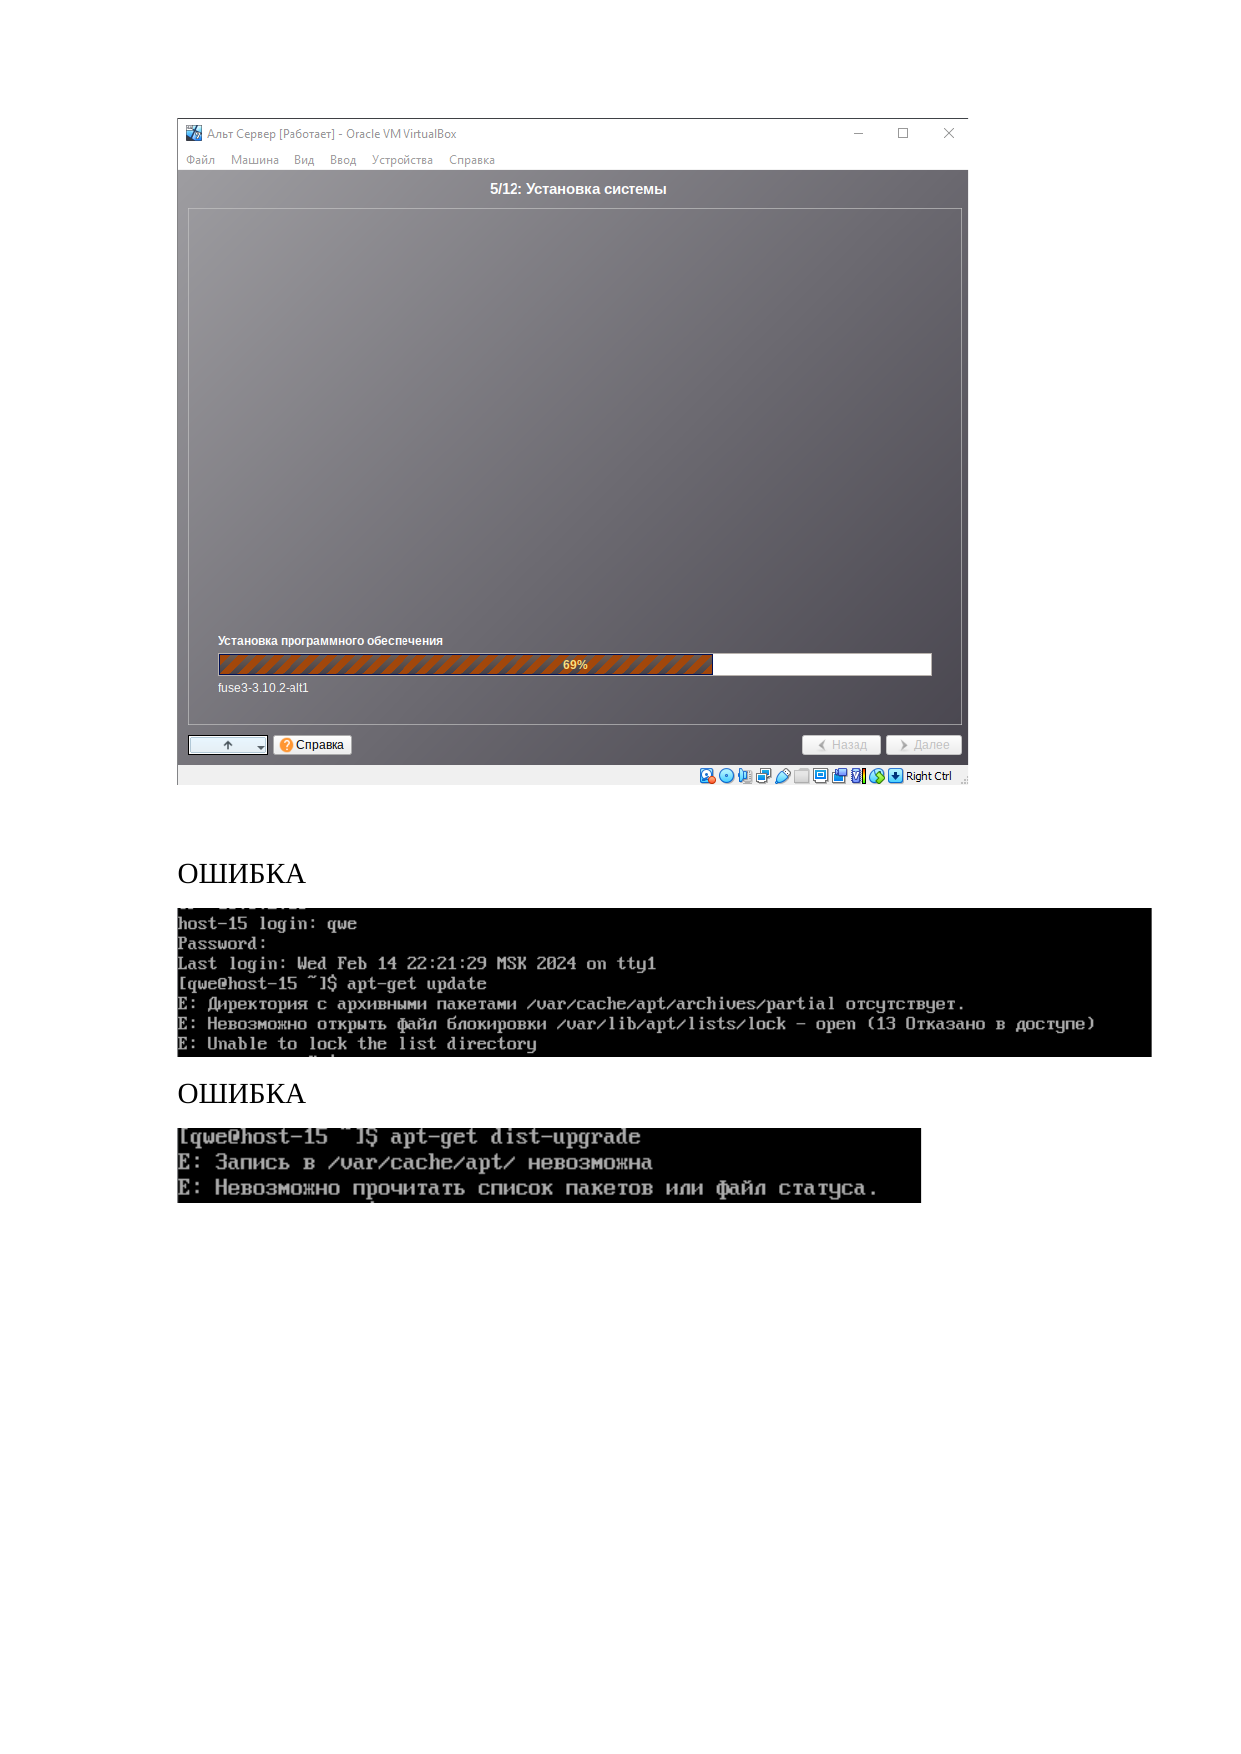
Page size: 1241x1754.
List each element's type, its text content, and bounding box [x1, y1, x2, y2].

picture [177, 118, 969, 785]
picture [177, 1128, 922, 1203]
text ОШИБКА [177, 1076, 1152, 1109]
text ОШИБКА [177, 856, 1152, 889]
picture [177, 908, 1152, 1057]
